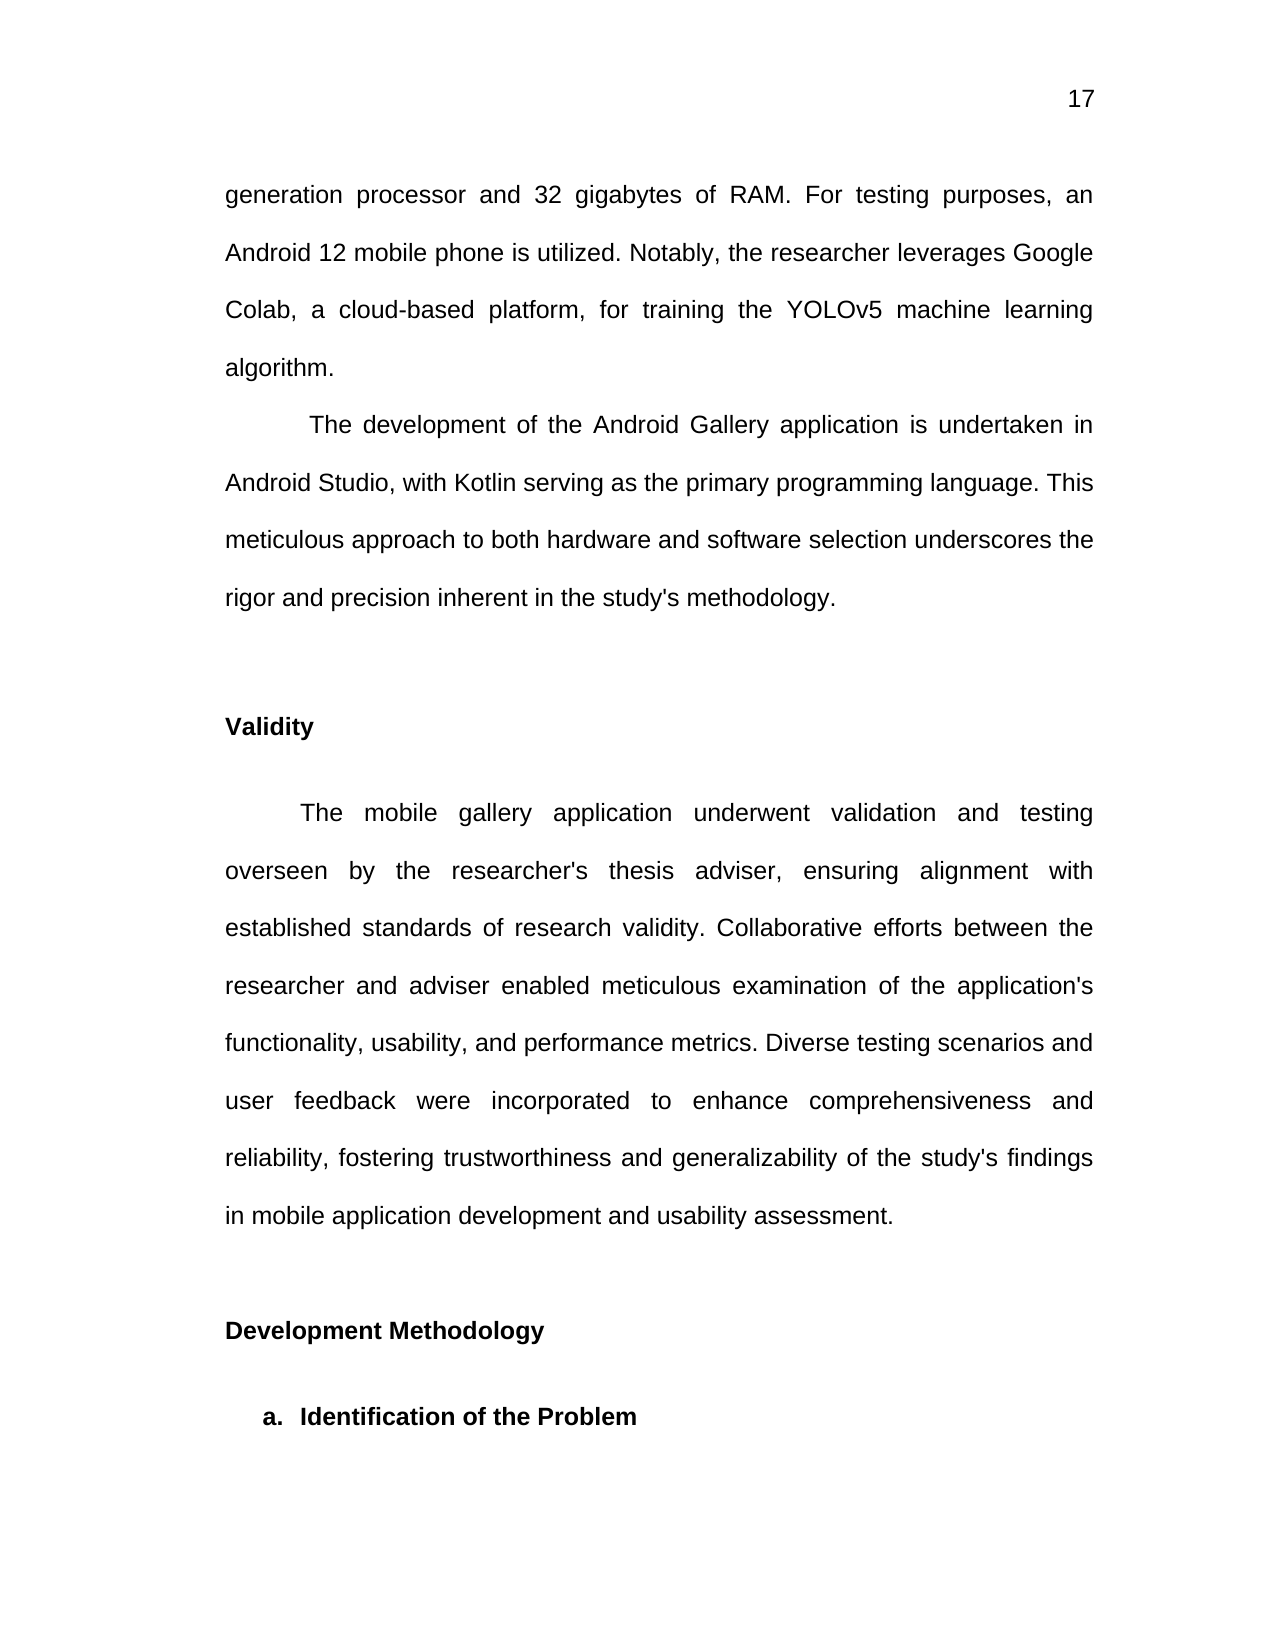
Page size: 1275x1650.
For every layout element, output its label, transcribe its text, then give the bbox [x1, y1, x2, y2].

text The mobile gallery application underwent validation and testing overseen by the researcher's thesis adviser, ensuring alignment with established standards of research validity. Collaborative efforts between the researcher and adviser enabled meticulous examination of the application's functionality, usability, and performance metrics. Diverse testing scenarios and user feedback were incorporated to enhance comprehensiveness and reliability, fostering trustworthiness and generalizability of the study's findings in mobile application development and usability assessment. [225, 798, 1095, 1229]
text The development of the Android Gallery application is undertaken in Android Studio, with Kotlin serving as the primary programming language. This meticulous approach to both hardware and software selection underscores the rigor and precision inherent in the study's methodology. [225, 410, 1095, 611]
list Identification of the Problem [262, 1402, 1095, 1431]
subtitle Validity [225, 712, 1095, 741]
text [225, 180, 1095, 381]
subtitle Development Methodology [225, 1316, 1095, 1344]
